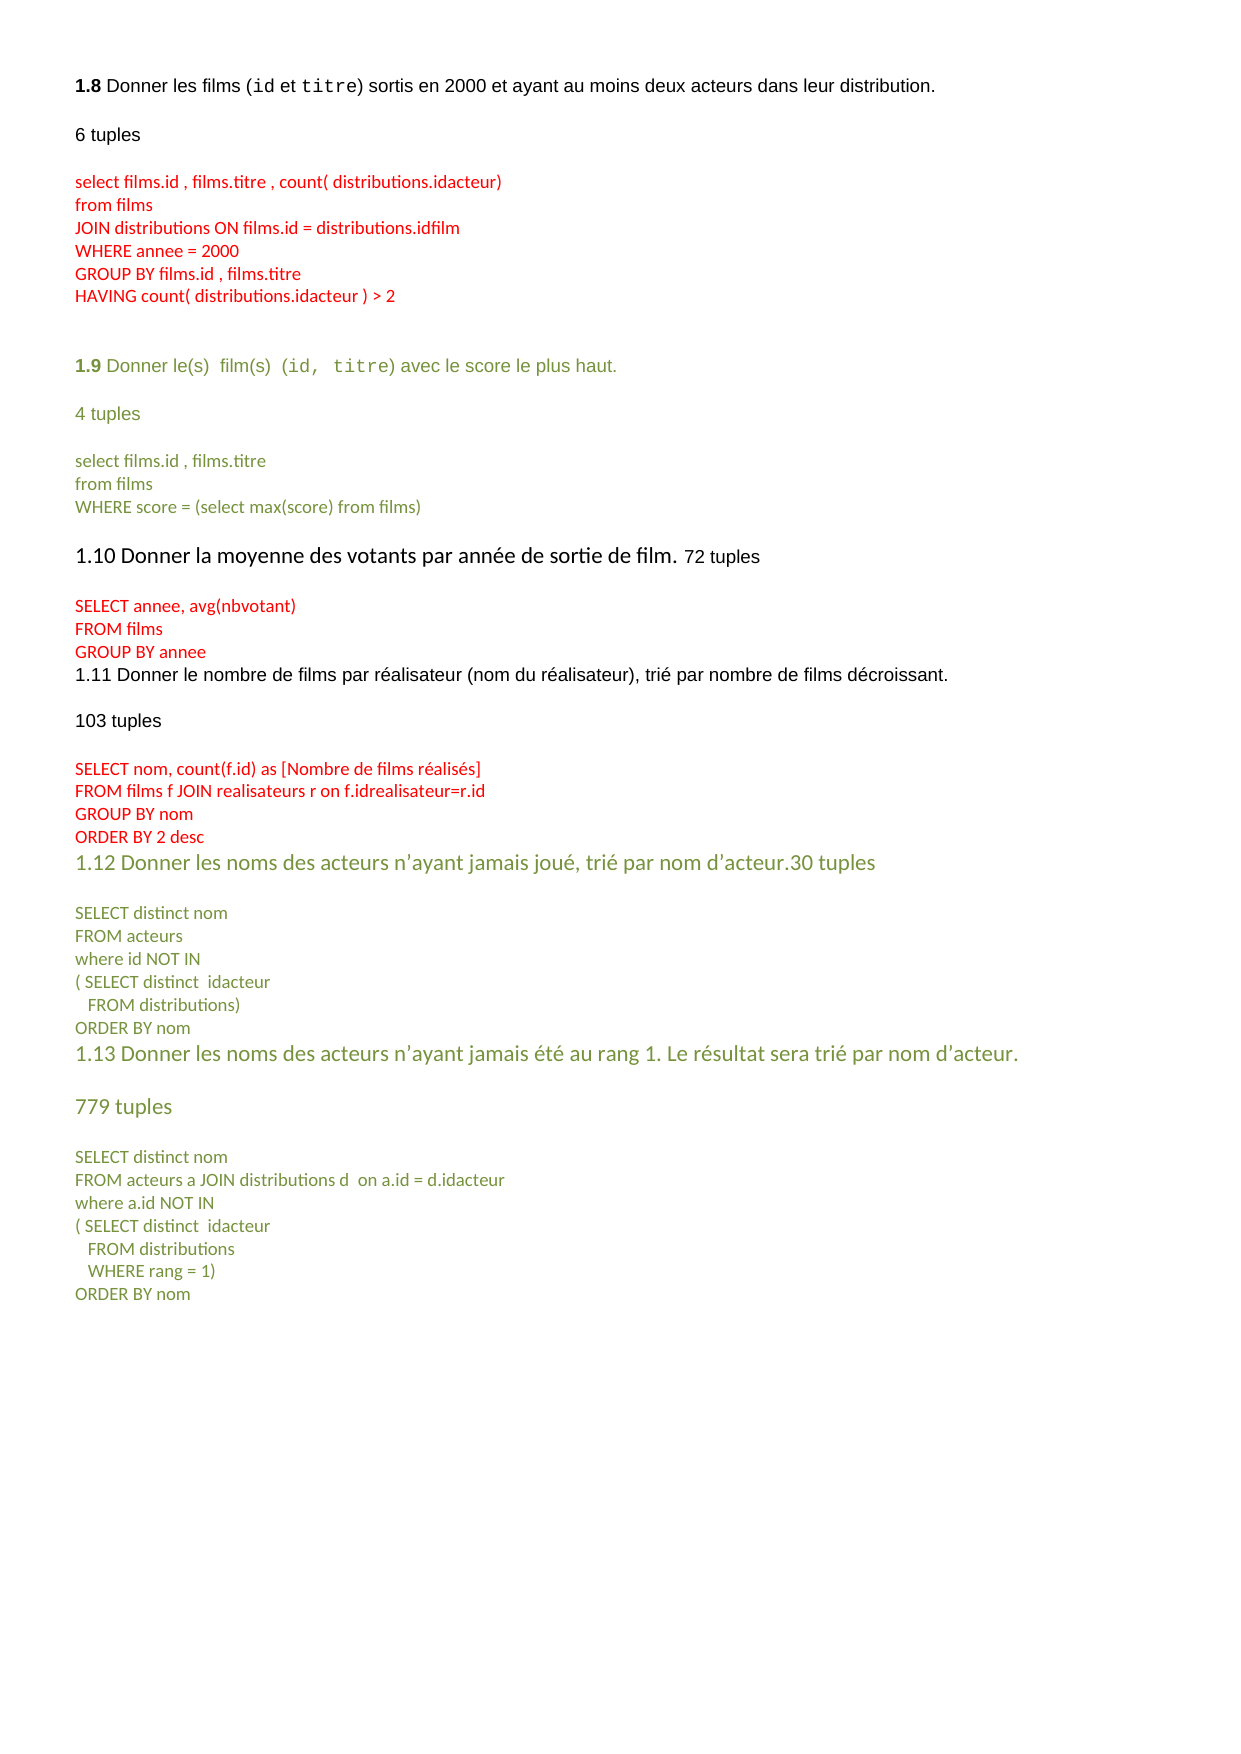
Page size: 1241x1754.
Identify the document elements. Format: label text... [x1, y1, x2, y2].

text SELECT nom, count(f.id) as [Nombre de films réalisés] [75, 757, 1165, 780]
text where a.id NOT IN [75, 1191, 1165, 1214]
text ( SELECT distinct idacteur [75, 1214, 1165, 1237]
text WHERE score = (select max(score) from films) [75, 495, 1165, 518]
text select films.id , films.titre , count( distributions.idacteur) [75, 170, 1165, 193]
text GROUP BY annee [75, 640, 1165, 663]
text 103 tuples [75, 710, 1165, 732]
text 1.10 Donner la moyenne des votants par année de sortie de film. 72 tuples [75, 541, 1165, 569]
text ORDER BY 2 desc [75, 826, 1165, 848]
text FROM acteurs [75, 924, 1165, 947]
text HAVING count( distributions.idacteur ) > 2 [75, 285, 1165, 308]
text WHERE annee = 2000 [75, 239, 1165, 262]
text 1.12 Donner les noms des acteurs n’ayant jamais joué, trié par nom d’acteur.30 tuples [75, 848, 1165, 876]
text 1.9 Donner le(s) film(s) (id, titre) avec le score le plus haut. [75, 354, 1165, 378]
text select films.id , films.titre [75, 449, 1165, 472]
text from films [75, 193, 1165, 216]
text JOIN distributions ON films.id = distributions.idfilm [75, 216, 1165, 239]
text SELECT distinct nom [75, 1145, 1165, 1168]
text 779 tuples [75, 1092, 1165, 1120]
text 1.8 Donner les films (id et titre) sortis en 2000 et ayant au moins deux acteurs dans leur distribution. [75, 75, 1165, 98]
text FROM distributions) [75, 993, 1165, 1016]
text FROM films [75, 617, 1165, 640]
text GROUP BY nom [75, 803, 1165, 826]
text from films [75, 472, 1165, 495]
text ORDER BY nom [75, 1016, 1165, 1039]
text GROUP BY films.id , films.titre [75, 262, 1165, 285]
text 4 tuples [75, 403, 1165, 424]
text 1.11 Donner le nombre de films par réalisateur (nom du réalisateur), trié par nombre de films décroissant. [75, 663, 1165, 685]
text FROM films f JOIN realisateurs r on f.idrealisateur=r.id [75, 780, 1165, 803]
text where id NOT IN [75, 947, 1165, 970]
text 6 tuples [75, 123, 1165, 145]
text 1.13 Donner les noms des acteurs n’ayant jamais été au rang 1. Le résultat sera trié par nom d’acteur. [75, 1039, 1165, 1067]
text WHERE rang = 1) [75, 1259, 1165, 1282]
text SELECT annee, avg(nbvotant) [75, 594, 1165, 617]
text SELECT distinct nom [75, 901, 1165, 924]
text FROM acteurs a JOIN distributions d on a.id = d.idacteur [75, 1168, 1165, 1191]
text FROM distributions [75, 1237, 1165, 1259]
text ORDER BY nom [75, 1282, 1165, 1305]
text ( SELECT distinct idacteur [75, 970, 1165, 993]
